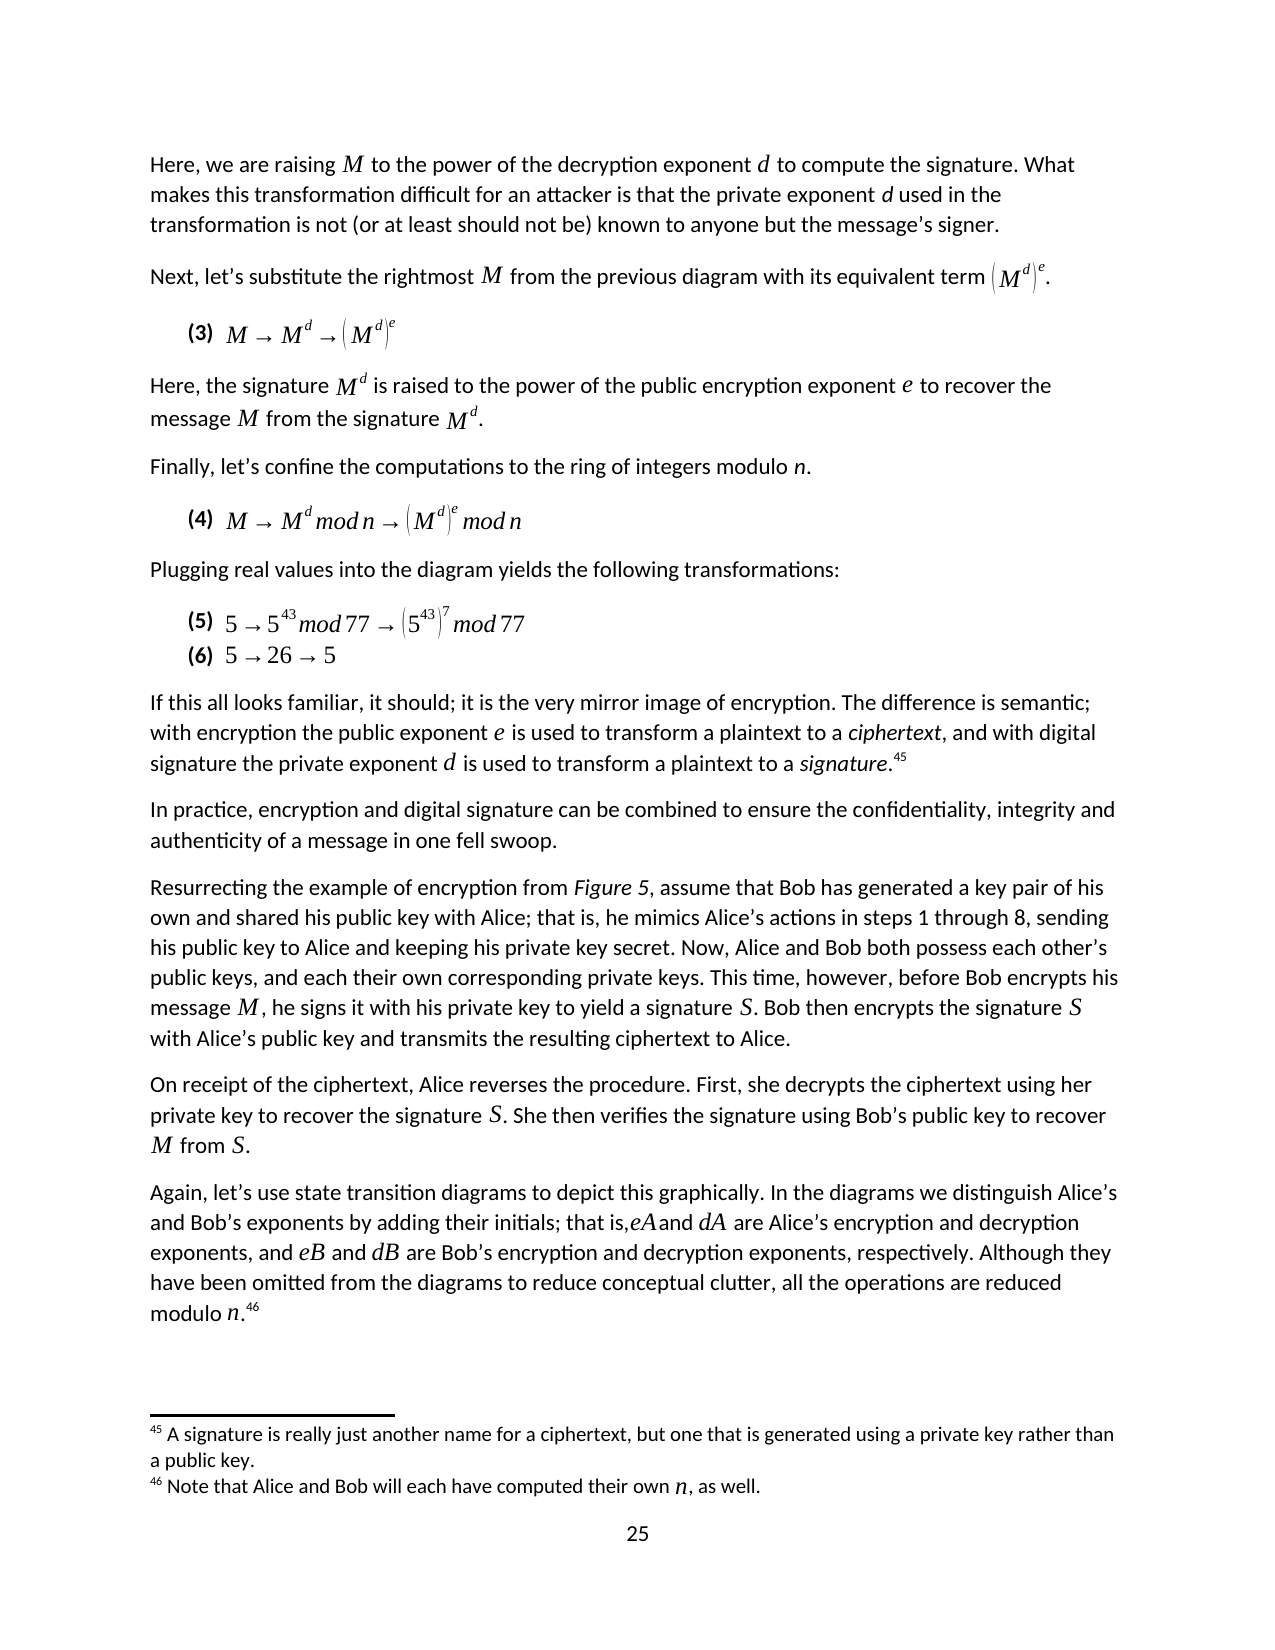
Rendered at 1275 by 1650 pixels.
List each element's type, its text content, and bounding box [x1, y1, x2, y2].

text Plugging real values into the diagram yields the following transformations: [150, 555, 1125, 583]
text If this all looks familiar, it should; it is the very mirror image of encryption. The difference is semantic; with encryption the public exponent is used to transform a plaintext to a ciphertext, and with digital signature the private exponent is used to transform a plaintext to a signature. [150, 688, 1125, 777]
text Next, let’s substitute the rightmost from the previous diagram with its equivalent term . [150, 257, 1125, 294]
text Again, let’s use state transition diagrams to depict this graphically. In the diagrams we distinguish Alice’s and Bob’s exponents by adding their initials; that is,and are Alice’s encryption and decryption exponents, and and are Bob’s encryption and decryption exponents, respectively. Although they have been omitted from the diagrams to reduce conceptual clutter, all the operations are reduced modulo . [150, 1178, 1125, 1327]
text Here, we are raising to the power of the decryption exponent to compute the signature. What makes this transformation difficult for an attacker is that the private exponent d used in the transformation is not (or at least should not be) known to anyone but the message’s signer. [150, 150, 1125, 238]
text Finally, let’s confine the computations to the ring of integers modulo n. [150, 452, 1125, 481]
text Here, the signature is raised to the power of the public encryption exponent to recover the message from the signature . [150, 369, 1125, 434]
text Resurrecting the example of encryption from Figure 5, assume that Bob has generated a key pair of his own and shared his public key with Alice; that is, he mimics Alice’s actions in steps 1 through 8, sending his public key to Alice and keeping his private key secret. Now, Alice and Bob both possess each other’s public keys, and each their own corresponding private keys. This time, however, before Bob encrypts his message , he signs it with his private key to yield a signature . Bob then encrypts the signature with Alice’s public key and transmits the resulting ciphertext to Alice. [150, 873, 1125, 1052]
text In practice, encryption and digital signature can be combined to ensure the confidentiality, integrity and authenticity of a message in one fell swoop. [150, 796, 1125, 854]
